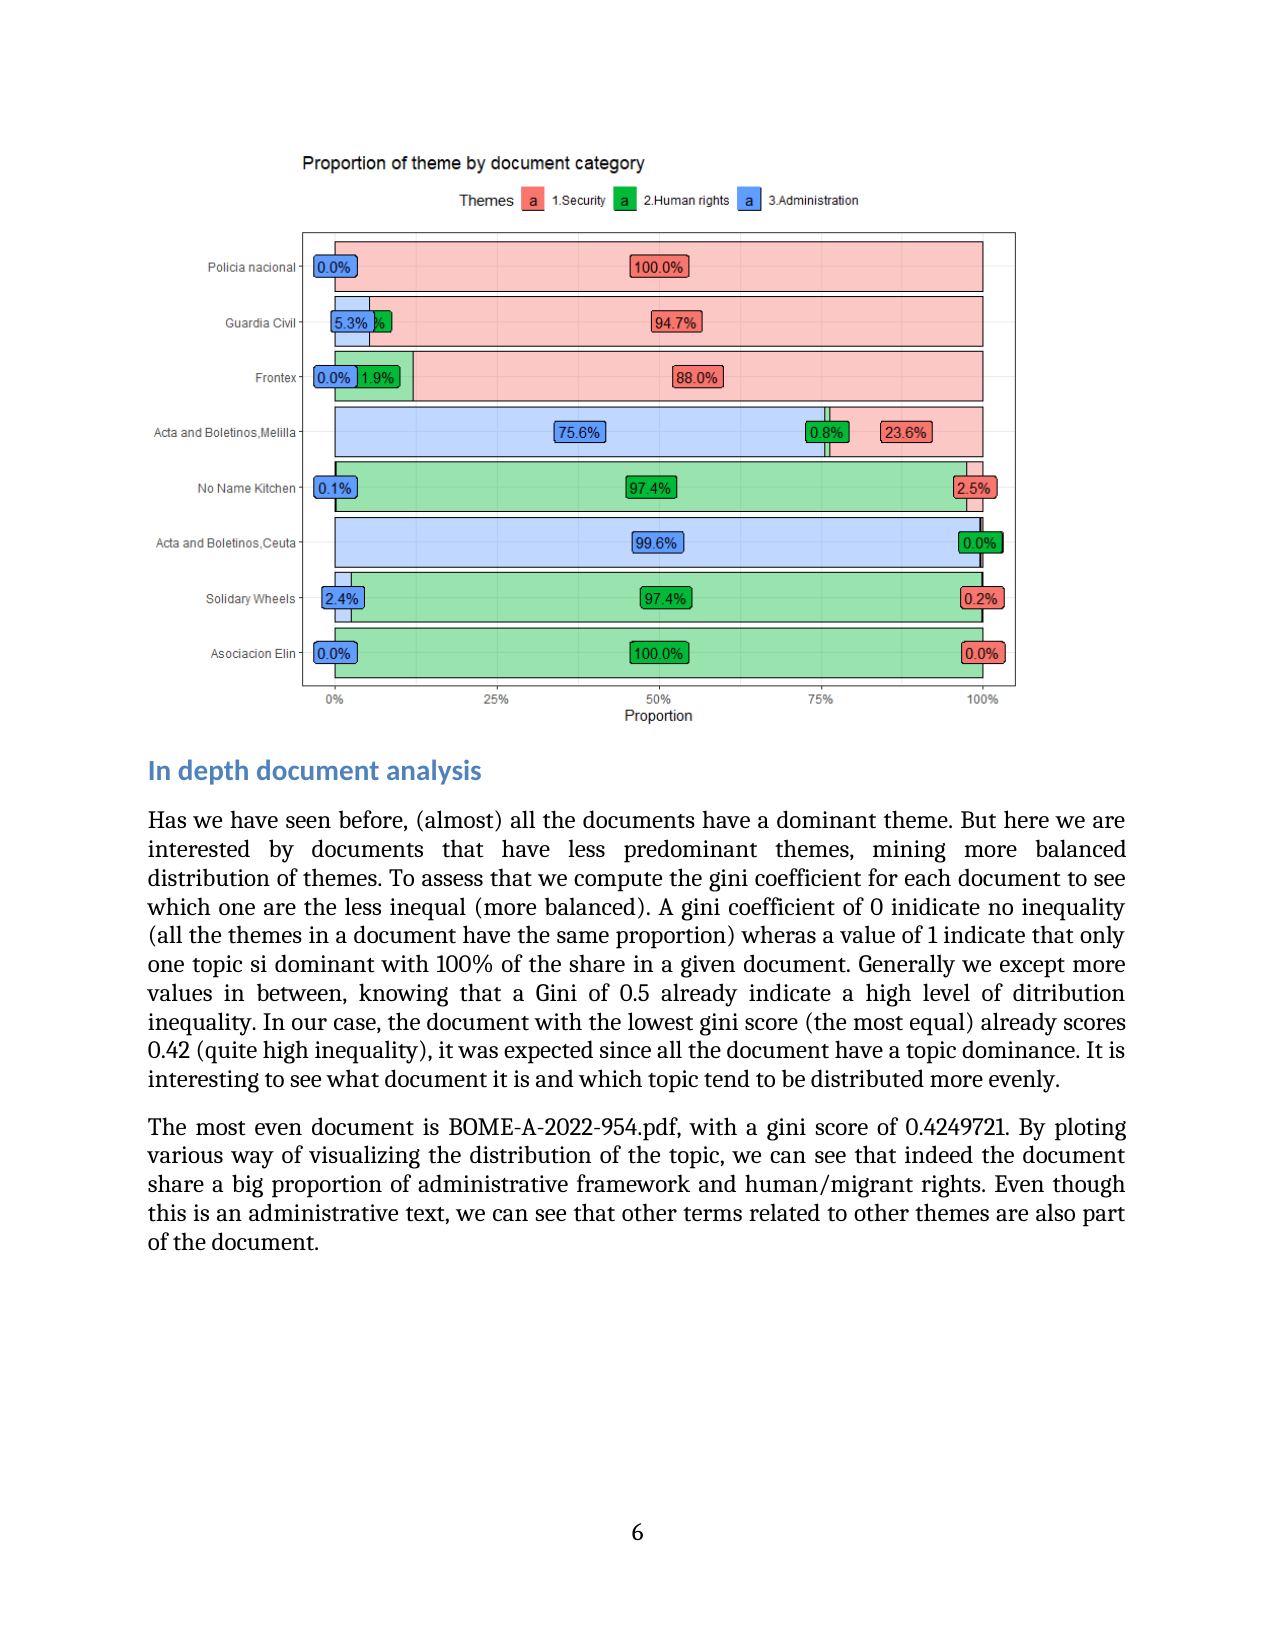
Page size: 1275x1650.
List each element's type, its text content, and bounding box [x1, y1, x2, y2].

text Has we have seen before, (almost) all the documents have a dominant theme. But here we are interested by documents that have less predominant themes, mining more balanced distribution of themes. To assess that we compute the gini coefficient for each document to see which one are the less inequal (more balanced). A gini coefficient of 0 inidicate no inequality (all the themes in a document have the same proportion) wheras a value of 1 indicate that only one topic si dominant with 100% of the share in a given document. Generally we except more values in between, knowing that a Gini of 0.5 already indicate a high level of ditribution inequality. In our case, the document with the lowest gini score (the most equal) already scores 0.42 (quite high inequality), it was expected since all the document have a topic dominance. It is interesting to see what document it is and which topic tend to be distributed more evenly. [148, 806, 1127, 1094]
picture [147, 147, 1023, 731]
text The most even document is BOME-A-2022-954.pdf, with a gini score of 0.4249721. By ploting various way of visualizing the distribution of the topic, we can see that indeed the document share a big proportion of administrative framework and human/migrant rights. Even though this is an administrative text, we can see that other terms related to other themes are also part of the document. [148, 1112, 1127, 1256]
subtitle In depth document analysis [148, 752, 1127, 787]
